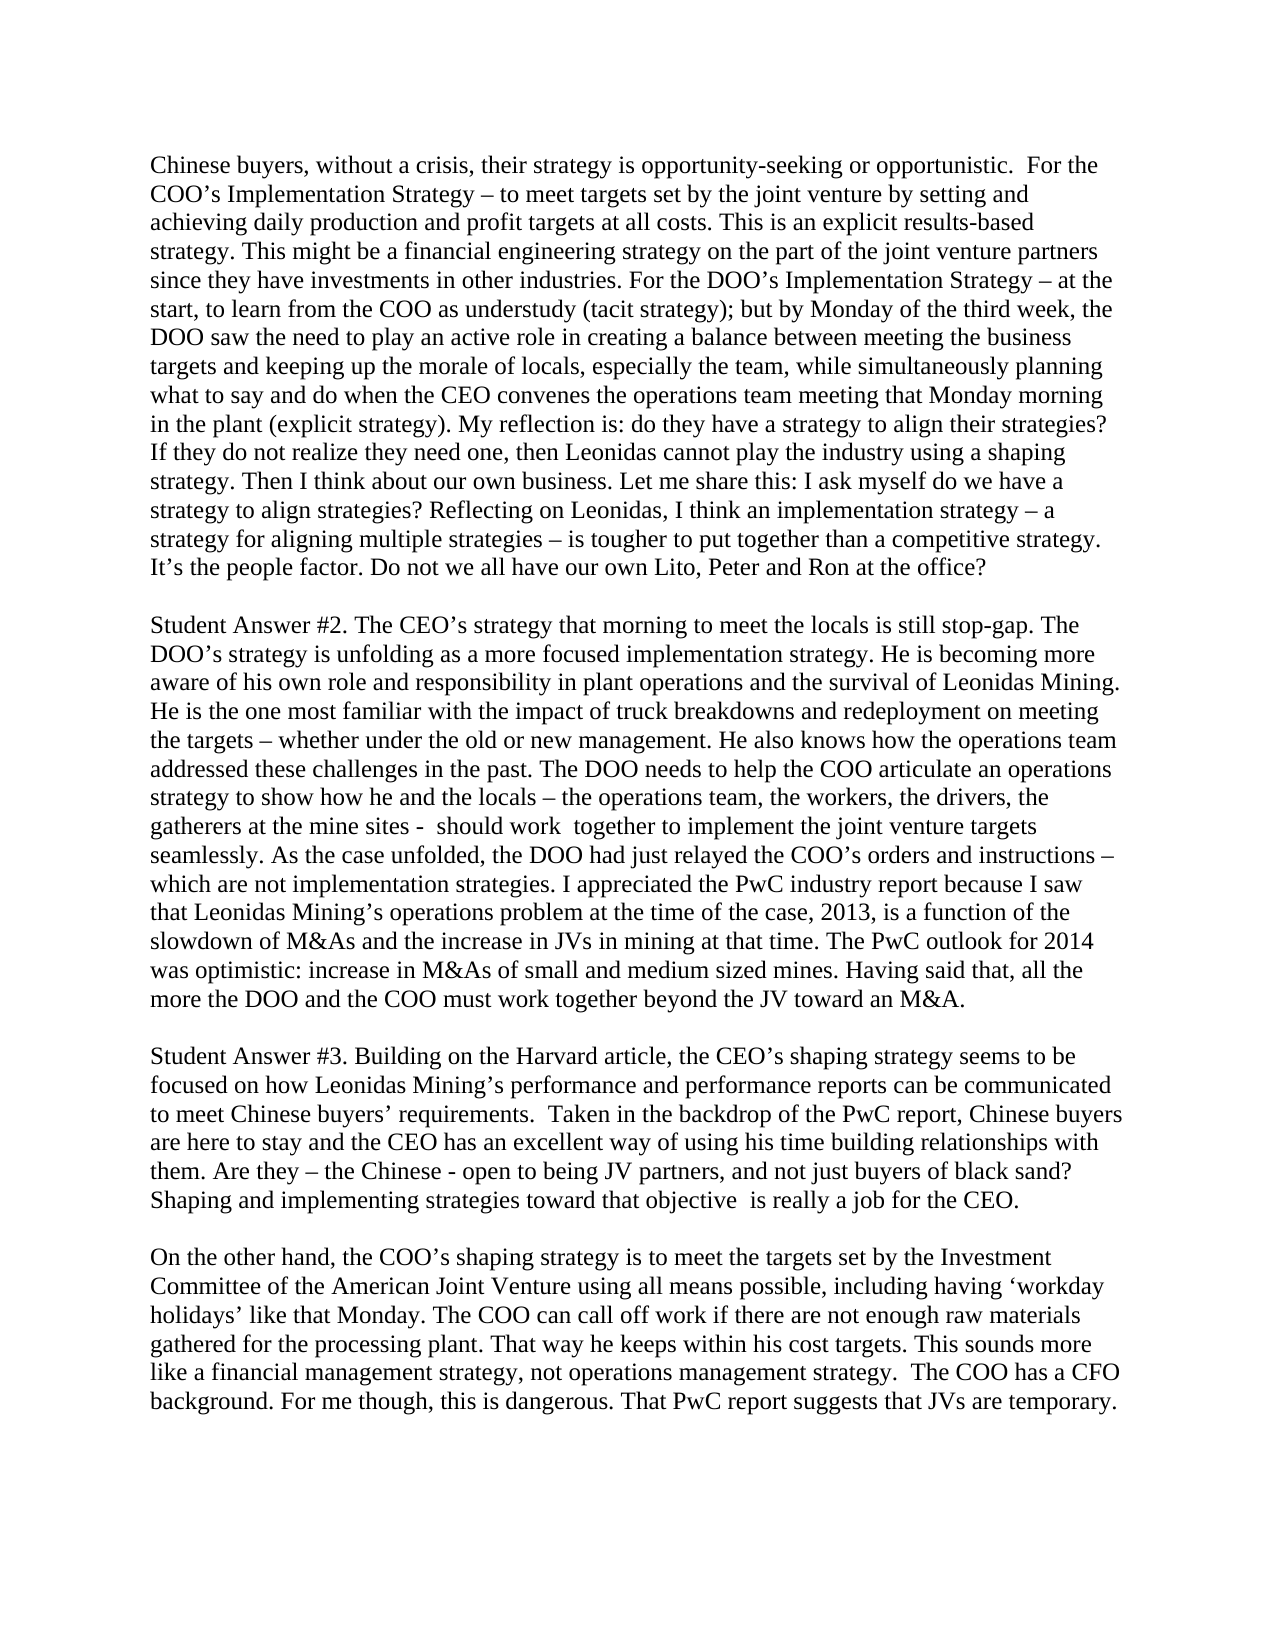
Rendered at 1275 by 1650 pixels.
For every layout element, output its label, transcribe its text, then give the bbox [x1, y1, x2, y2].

list Student Answer #3. Building on the Harvard article, the CEO’s shaping strategy seems to be focused on how Leonidas Mining’s performance and performance reports can be communicated to meet Chinese buyers’ requirements. Taken in the backdrop of the PwC report, Chinese buyers are here to stay and the CEO has an excellent way of using his time building relationships with them. Are they – the Chinese - open to being JV partners, and not just buyers of black sand? Shaping and implementing strategies toward that objective is really a job for the CEO. [150, 1041, 1125, 1214]
list On the other hand, the COO’s shaping strategy is to meet the targets set by the Investment Committee of the American Joint Venture using all means possible, including having ‘workday holidays’ like that Monday. The COO can call off work if there are not enough raw materials gathered for the processing plant. That way he keeps within his cost targets. This sounds more like a financial management strategy, not operations management strategy. The COO has a CFO background. For me though, this is dangerous. That PwC report suggests that JVs are temporary. [150, 1242, 1125, 1415]
list Student Answer #2. The CEO’s strategy that morning to meet the locals is still stop-gap. The DOO’s strategy is unfolding as a more focused implementation strategy. He is becoming more aware of his own role and responsibility in plant operations and the survival of Leonidas Mining. He is the one most familiar with the impact of truck breakdowns and redeployment on meeting the targets – whether under the old or new management. He also knows how the operations team addressed these challenges in the past. The DOO needs to help the COO articulate an operations strategy to show how he and the locals – the operations team, the workers, the drivers, the gatherers at the mine sites - should work together to implement the joint venture targets seamlessly. As the case unfolded, the DOO had just relayed the COO’s orders and instructions – which are not implementation strategies. I appreciated the PwC industry report because I saw that Leonidas Mining’s operations problem at the time of the case, 2013, is a function of the slowdown of M&As and the increase in JVs in mining at that time. The PwC outlook for 2014 was optimistic: increase in M&As of small and medium sized mines. Having said that, all the more the DOO and the COO must work together beyond the JV toward an M&A. [150, 610, 1125, 1012]
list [150, 150, 1125, 581]
